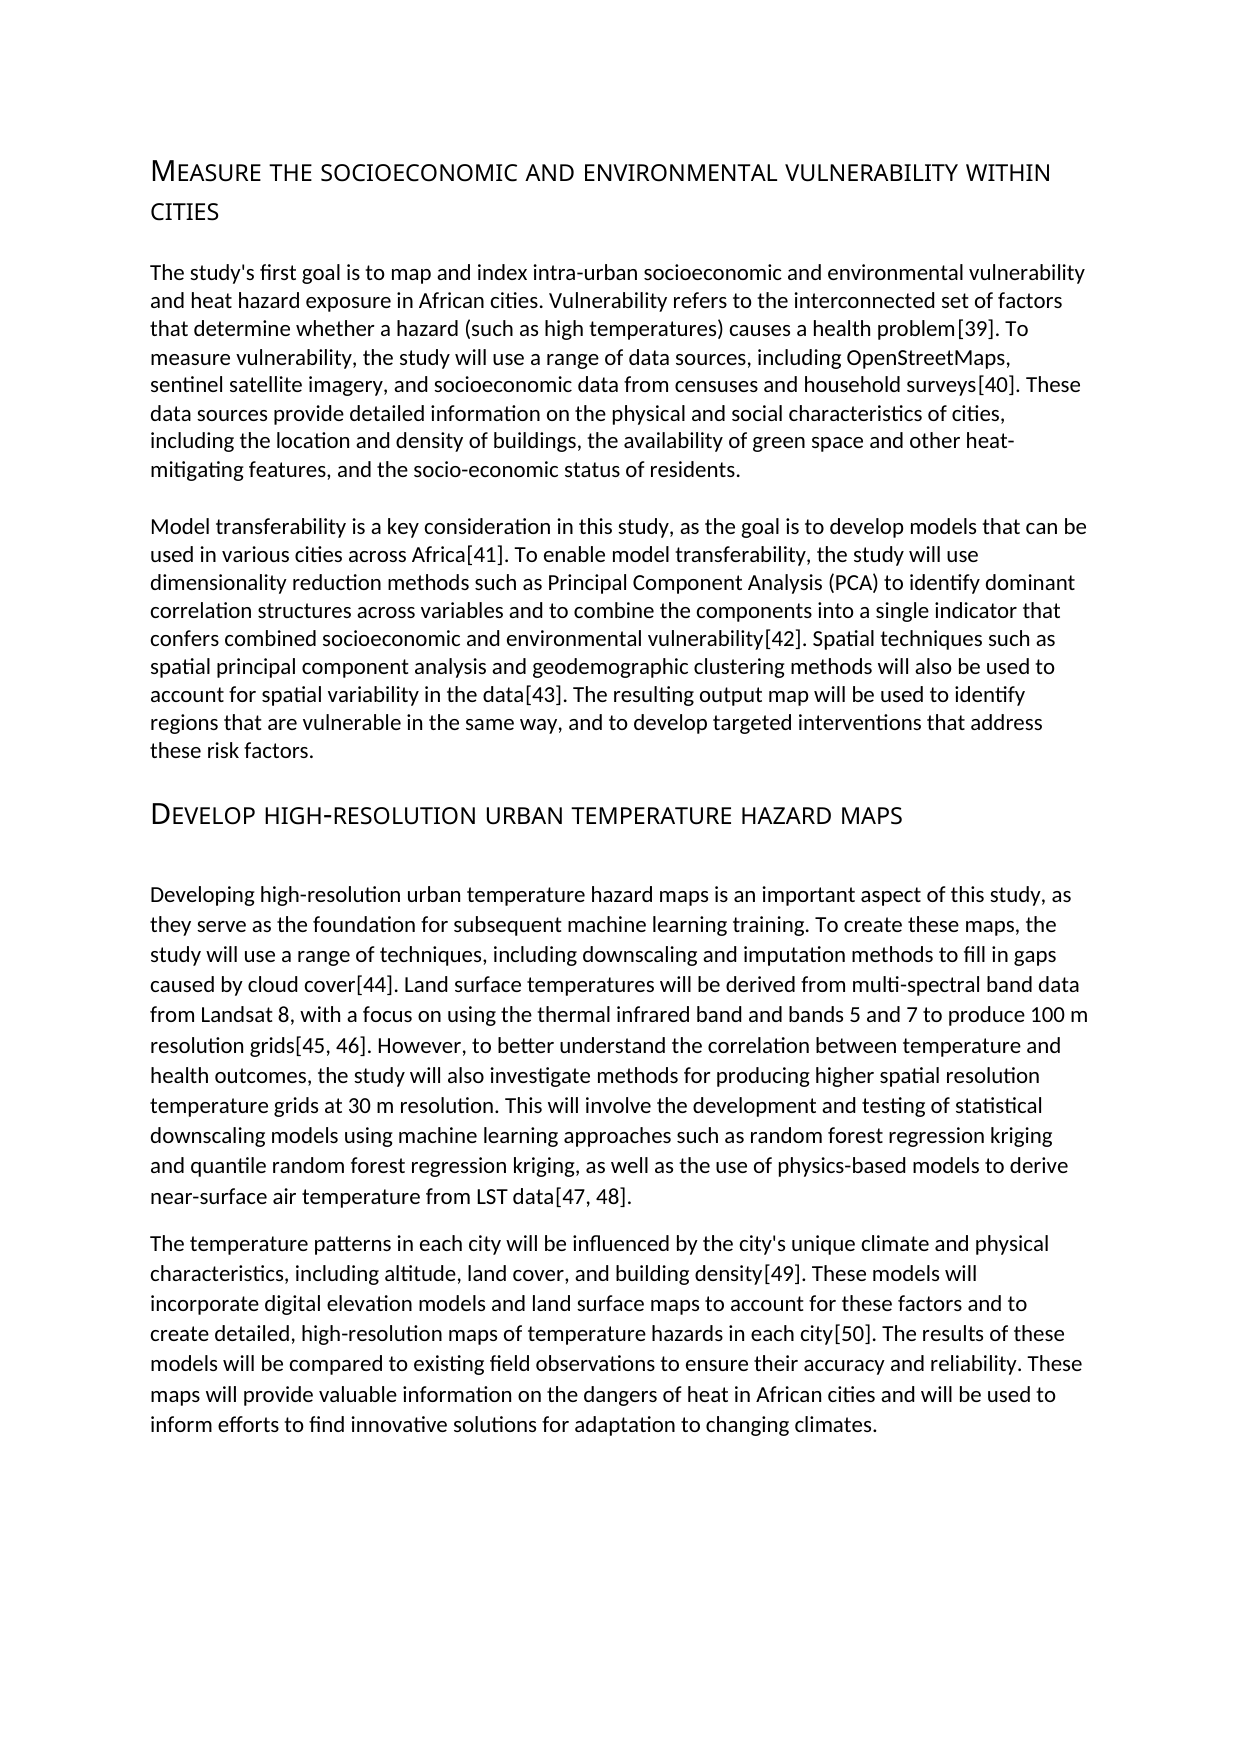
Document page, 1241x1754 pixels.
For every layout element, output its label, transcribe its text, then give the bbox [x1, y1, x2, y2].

text The study's first goal is to map and index intra-urban socioeconomic and environmental vulnerability and heat hazard exposure in African cities. Vulnerability refers to the interconnected set of factors that determine whether a hazard (such as high temperatures) causes a health problem[39]. To measure vulnerability, the study will use a range of data sources, including OpenStreetMaps, sentinel satellite imagery, and socioeconomic data from censuses and household surveys[40]. These data sources provide detailed information on the physical and social characteristics of cities, including the location and density of buildings, the availability of green space and other heat-mitigating features, and the socio-economic status of residents. [150, 258, 1090, 483]
text Model transferability is a key consideration in this study, as the goal is to develop models that can be used in various cities across Africa[41]. To enable model transferability, the study will use dimensionality reduction methods such as Principal Component Analysis (PCA) to identify dominant correlation structures across variables and to combine the components into a single indicator that confers combined socioeconomic and environmental vulnerability[42]. Spatial techniques such as spatial principal component analysis and geodemographic clustering methods will also be used to account for spatial variability in the data[43]. The resulting output map will be used to identify regions that are vulnerable in the same way, and to develop targeted interventions that address these risk factors. [150, 512, 1090, 764]
text The temperature patterns in each city will be influenced by the city's unique climate and physical characteristics, including altitude, land cover, and building density[49]. These models will incorporate digital elevation models and land surface maps to account for these factors and to create detailed, high-resolution maps of temperature hazards in each city[50]. The results of these models will be compared to existing field observations to ensure their accuracy and reliability. These maps will provide valuable information on the dangers of heat in African cities and will be used to inform efforts to find innovative solutions for adaptation to changing climates. [150, 1229, 1090, 1438]
text Developing high-resolution urban temperature hazard maps is an important aspect of this study, as they serve as the foundation for subsequent machine learning training. To create these maps, the study will use a range of techniques, including downscaling and imputation methods to fill in gaps caused by cloud cover[44]. Land surface temperatures will be derived from multi-spectral band data from Landsat 8, with a focus on using the thermal infrared band and bands 5 and 7 to produce 100 m resolution grids[45, 46]. However, to better understand the correlation between temperature and health outcomes, the study will also investigate methods for producing higher spatial resolution temperature grids at 30 m resolution. This will involve the development and testing of statistical downscaling models using machine learning approaches such as random forest regression kriging and quantile random forest regression kriging, as well as the use of physics-based models to derive near-surface air temperature from LST data[47, 48]. [150, 880, 1090, 1210]
subtitle Develop high-resolution urban temperature hazard maps [150, 793, 1090, 833]
subtitle Measure the socioeconomic and environmental vulnerability within cities [150, 150, 1090, 229]
